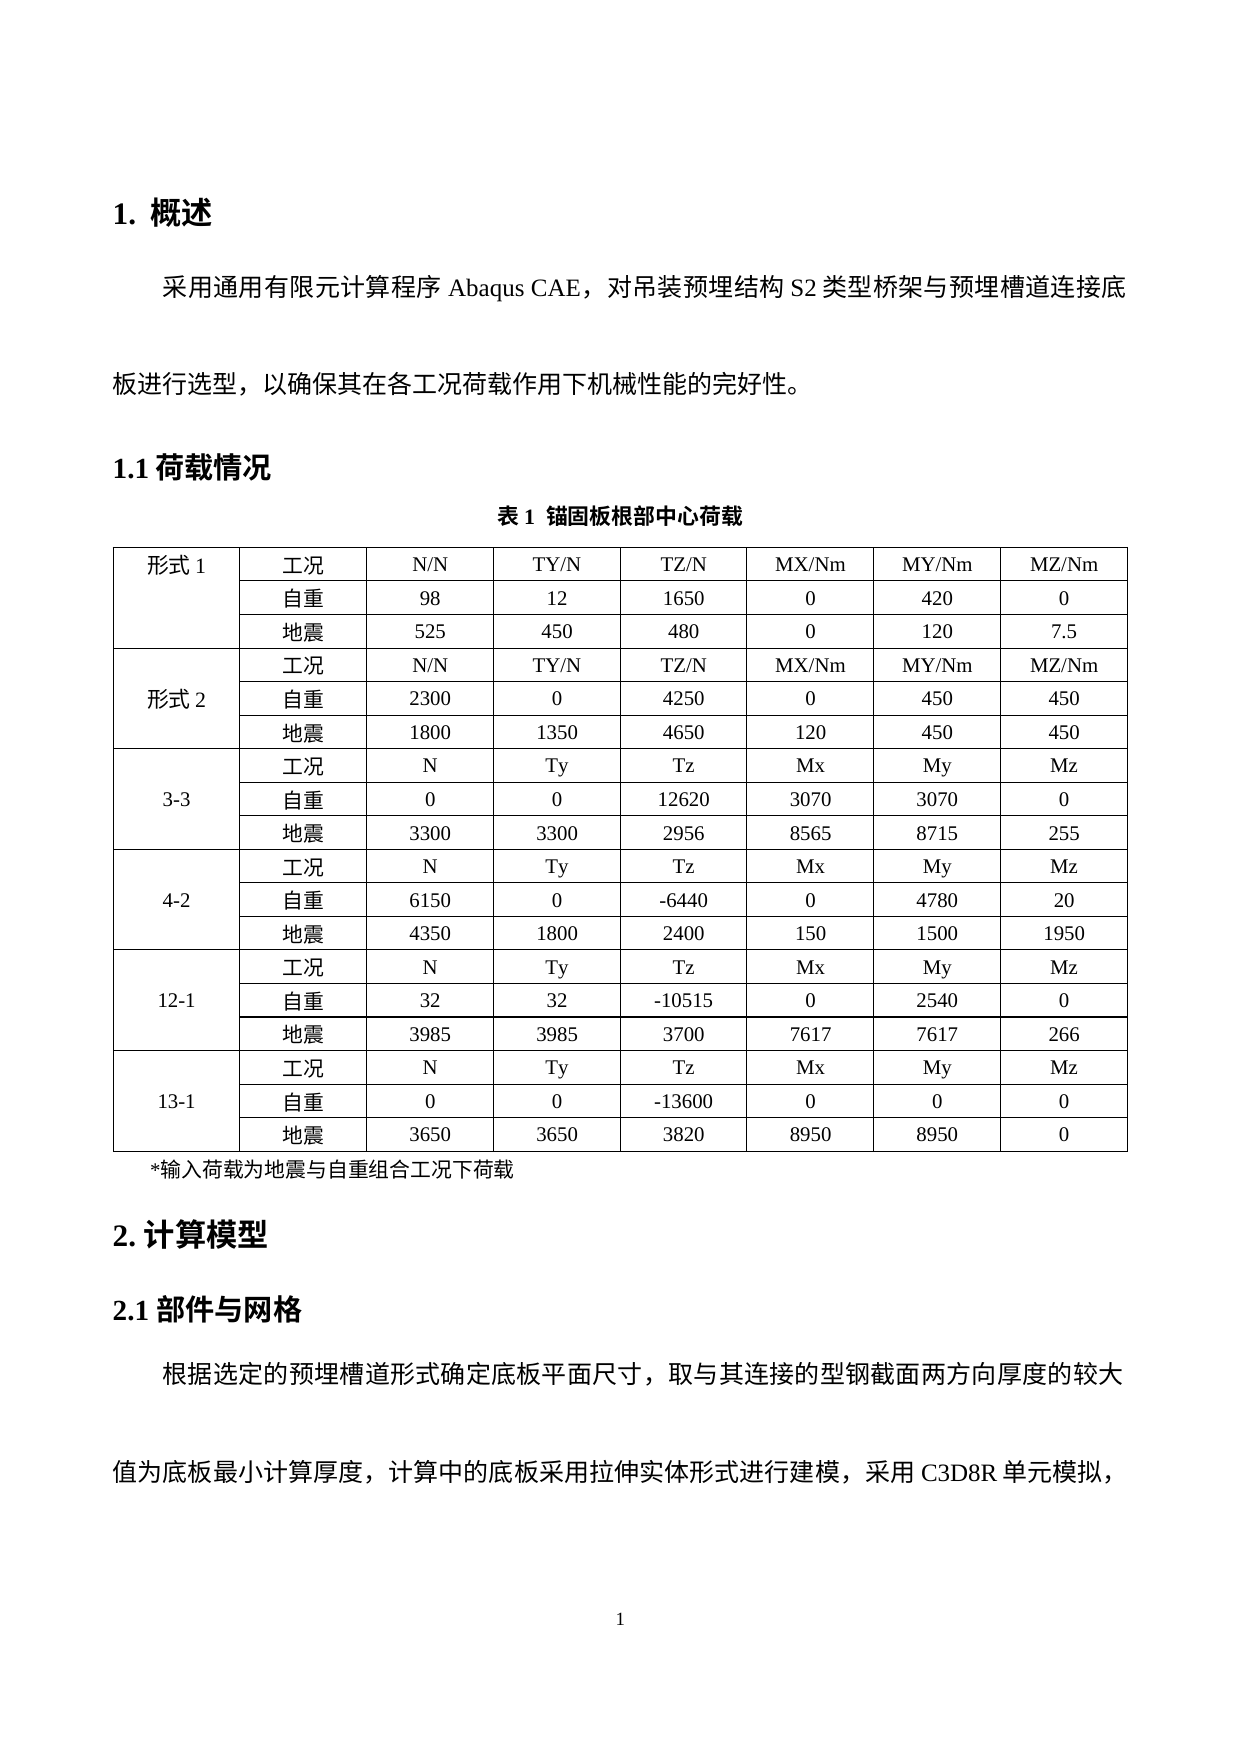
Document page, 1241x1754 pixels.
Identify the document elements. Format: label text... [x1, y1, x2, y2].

table_cell 420 [874, 581, 1000, 614]
table_header N/N [367, 548, 493, 580]
table_cell 自重 [240, 1085, 366, 1117]
table_cell 3070 [747, 783, 873, 815]
table_cell 0 [367, 1085, 493, 1117]
table_header MZ/Nm [1001, 548, 1127, 580]
table_header MY/Nm [874, 548, 1000, 580]
table_cell 1950 [1001, 917, 1127, 949]
table_cell 0 [747, 615, 873, 647]
table_cell 3300 [367, 816, 493, 849]
table_cell 4780 [874, 883, 1000, 916]
table_cell Ty [494, 749, 620, 782]
table_cell 450 [494, 615, 620, 647]
table_cell 0 [1001, 984, 1127, 1016]
table_cell 7617 [747, 1018, 873, 1050]
table_cell 自重 [240, 783, 366, 815]
table_cell MX/Nm [747, 649, 873, 681]
table_cell 1500 [874, 917, 1000, 949]
table_cell 工况 [240, 749, 366, 782]
table_cell -10515 [621, 984, 746, 1016]
table_cell 4350 [367, 917, 493, 949]
table_cell Mx [747, 850, 873, 882]
table_cell 32 [494, 984, 620, 1016]
table_cell 2300 [367, 682, 493, 714]
table_cell My [874, 749, 1000, 782]
table_cell 2540 [874, 984, 1000, 1016]
table_cell Mz [1001, 749, 1127, 782]
table_cell 13-1 [114, 1051, 239, 1151]
table_cell 150 [747, 917, 873, 949]
table_cell 255 [1001, 816, 1127, 849]
table_cell 0 [747, 682, 873, 714]
table_cell 3650 [494, 1118, 620, 1151]
table_cell 8565 [747, 816, 873, 849]
text 采用通用有限元计算程序Abaqus CAE，对吊装预埋结构S2类型桥架与预埋槽道连接底板进行选型，以确保其在各工况荷载作用下机械性能的完好性。 [112, 253, 1128, 415]
table_cell N [367, 850, 493, 882]
table_cell 工况 [240, 649, 366, 681]
table_cell 20 [1001, 883, 1127, 916]
table_cell -13600 [621, 1085, 746, 1117]
table_cell 266 [1001, 1018, 1127, 1050]
table_cell 1650 [621, 581, 746, 614]
table_cell 3650 [367, 1118, 493, 1151]
table_cell 480 [621, 615, 746, 647]
table_cell 4250 [621, 682, 746, 714]
table_cell Mz [1001, 850, 1127, 882]
table_cell 自重 [240, 883, 366, 916]
table_cell 0 [494, 883, 620, 916]
table_cell Tz [621, 850, 746, 882]
table_cell MY/Nm [874, 649, 1000, 681]
table_cell 32 [367, 984, 493, 1016]
table_header 形式1 [114, 548, 239, 647]
table_cell TZ/N [621, 649, 746, 681]
table_cell 120 [874, 615, 1000, 647]
table_cell 0 [494, 682, 620, 714]
table_cell 1800 [367, 716, 493, 748]
table_cell 地震 [240, 917, 366, 949]
table_cell My [874, 950, 1000, 983]
table_header 工况 [240, 548, 366, 580]
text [112, 1340, 1128, 1503]
table_cell -6440 [621, 883, 746, 916]
text 2. 计算模型 [112, 1200, 1128, 1265]
table_cell Ty [494, 850, 620, 882]
table_cell 地震 [240, 1018, 366, 1050]
table_cell 3-3 [114, 749, 239, 849]
table_cell 地震 [240, 1118, 366, 1151]
table_cell 98 [367, 581, 493, 614]
list *输入荷载为地震与自重组合工况下荷载 [150, 1152, 1128, 1184]
table_cell 2956 [621, 816, 746, 849]
table_cell 0 [747, 883, 873, 916]
table_cell 0 [1001, 581, 1127, 614]
table_cell 1350 [494, 716, 620, 748]
table_cell 8715 [874, 816, 1000, 849]
table_cell 3300 [494, 816, 620, 849]
table_cell 工况 [240, 950, 366, 983]
table_cell 525 [367, 615, 493, 647]
table_cell 地震 [240, 716, 366, 748]
table_cell 1800 [494, 917, 620, 949]
table_cell 8950 [874, 1118, 1000, 1151]
table_cell 4650 [621, 716, 746, 748]
table_cell Tz [621, 950, 746, 983]
table_cell Mz [1001, 950, 1127, 983]
table_cell 450 [874, 716, 1000, 748]
table_cell 0 [1001, 1085, 1127, 1117]
table_cell 地震 [240, 816, 366, 849]
table_cell 形式2 [114, 649, 239, 748]
table_cell N/N [367, 649, 493, 681]
table_header TY/N [494, 548, 620, 580]
table_cell 3070 [874, 783, 1000, 815]
table_cell N [367, 749, 493, 782]
list 概述 [112, 178, 1128, 243]
table_cell My [874, 1051, 1000, 1083]
table_cell 工况 [240, 1051, 366, 1083]
table_cell 自重 [240, 682, 366, 714]
table_cell 0 [367, 783, 493, 815]
table_cell 2400 [621, 917, 746, 949]
table_cell 地震 [240, 615, 366, 647]
table_cell 0 [1001, 1118, 1127, 1151]
table_cell 3985 [494, 1018, 620, 1050]
text 表1 锚固板根部中心荷载 [112, 498, 1128, 531]
table_cell 8950 [747, 1118, 873, 1151]
table_cell 4-2 [114, 850, 239, 949]
table_cell 0 [747, 984, 873, 1016]
table_cell MZ/Nm [1001, 649, 1127, 681]
table_cell 120 [747, 716, 873, 748]
table_cell TY/N [494, 649, 620, 681]
text 2.1 部件与网格 [112, 1275, 1128, 1340]
table_cell Tz [621, 749, 746, 782]
table_cell 12-1 [114, 950, 239, 1050]
table_cell 450 [1001, 682, 1127, 714]
table_cell My [874, 850, 1000, 882]
table_cell 0 [874, 1085, 1000, 1117]
table_cell Ty [494, 1051, 620, 1083]
table_cell 0 [747, 581, 873, 614]
table_cell 3985 [367, 1018, 493, 1050]
table_cell Mx [747, 749, 873, 782]
table_cell 3700 [621, 1018, 746, 1050]
table_cell 0 [747, 1085, 873, 1117]
table_cell 自重 [240, 581, 366, 614]
table_cell 0 [1001, 783, 1127, 815]
table_cell 12620 [621, 783, 746, 815]
table_cell 0 [494, 783, 620, 815]
table_cell 450 [874, 682, 1000, 714]
table_cell Tz [621, 1051, 746, 1083]
table_cell 0 [494, 1085, 620, 1117]
text 1.1荷载情况 [112, 433, 1128, 498]
table_cell N [367, 950, 493, 983]
table_cell 450 [1001, 716, 1127, 748]
table_cell 7617 [874, 1018, 1000, 1050]
table_cell 工况 [240, 850, 366, 882]
table_cell 12 [494, 581, 620, 614]
table_cell Mx [747, 1051, 873, 1083]
table_cell 7.5 [1001, 615, 1127, 647]
table_cell Mx [747, 950, 873, 983]
table_header TZ/N [621, 548, 746, 580]
table_cell 6150 [367, 883, 493, 916]
table_cell 自重 [240, 984, 366, 1016]
table_header MX/Nm [747, 548, 873, 580]
table_cell N [367, 1051, 493, 1083]
table_cell 3820 [621, 1118, 746, 1151]
table_cell Ty [494, 950, 620, 983]
table_cell Mz [1001, 1051, 1127, 1083]
